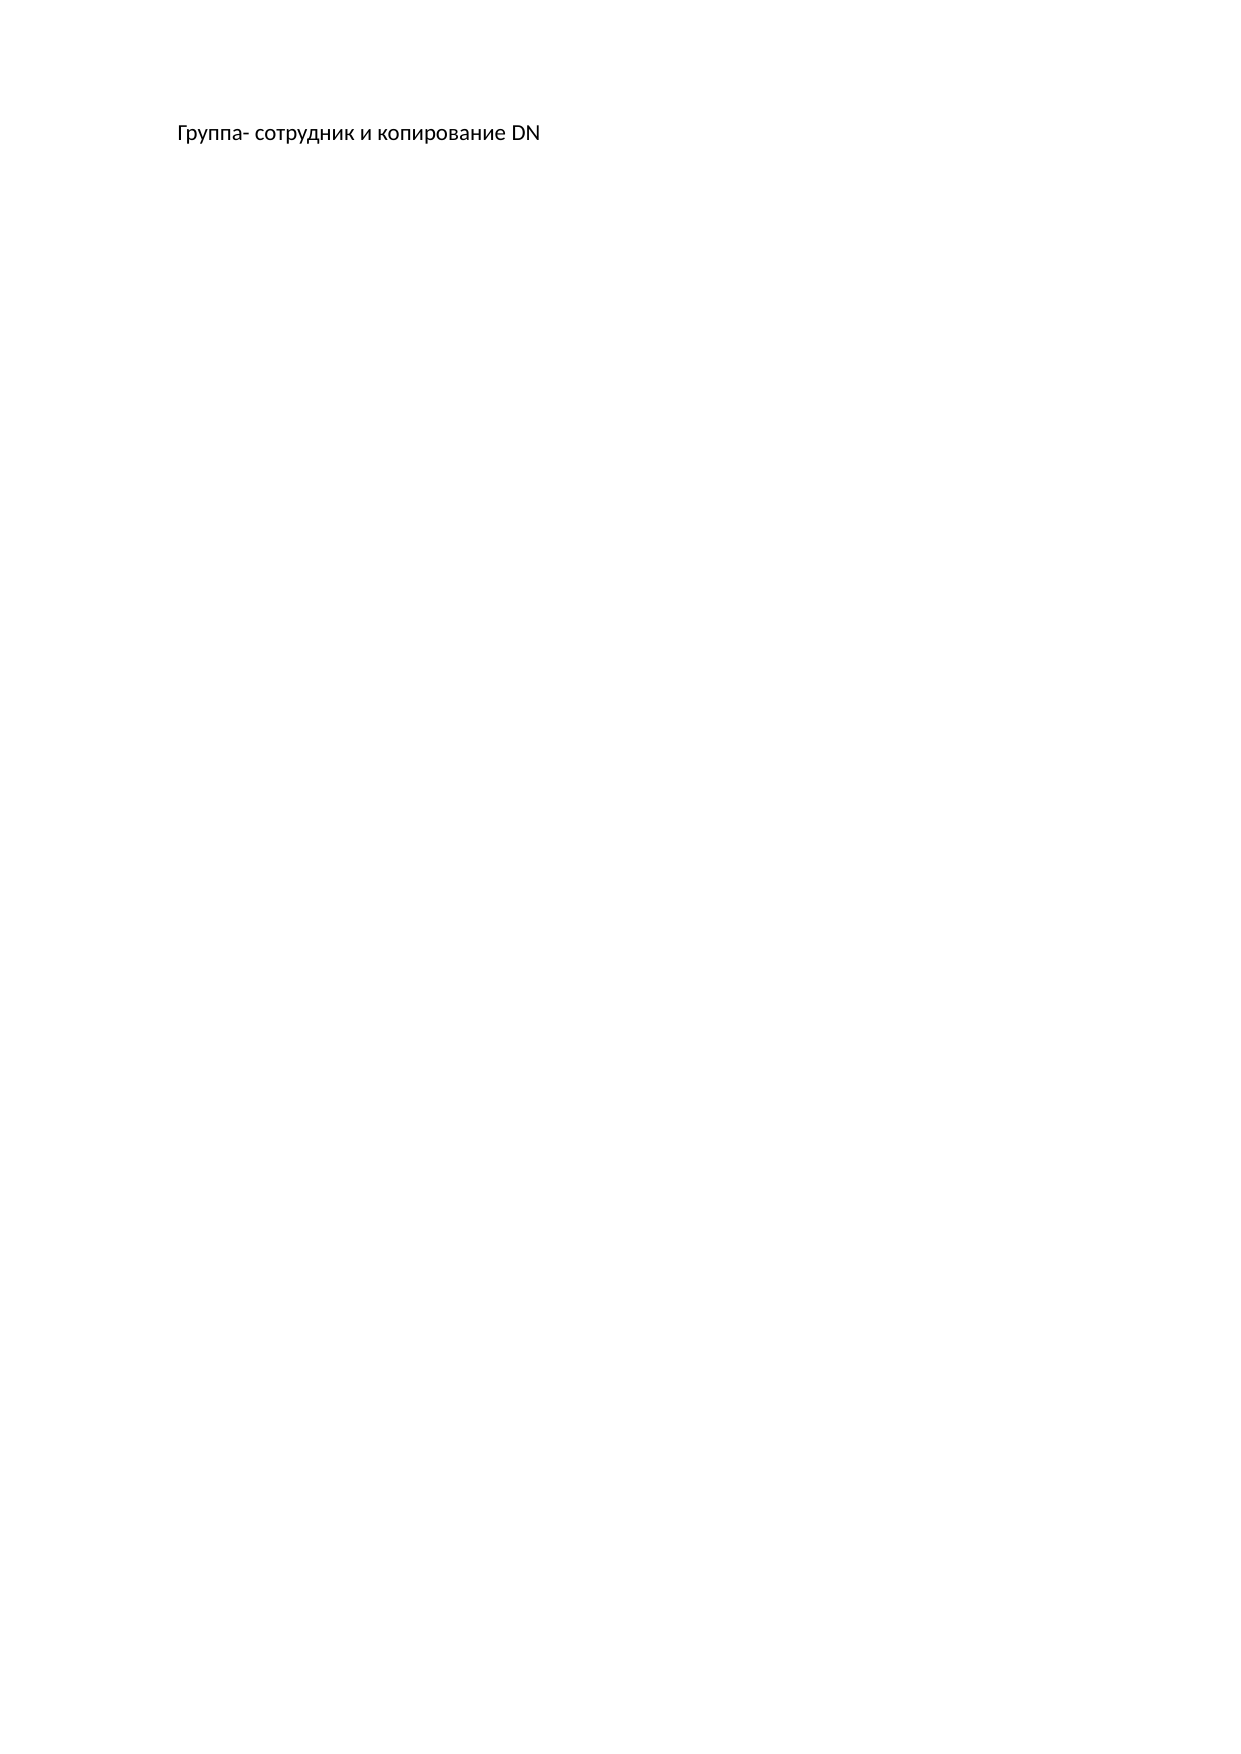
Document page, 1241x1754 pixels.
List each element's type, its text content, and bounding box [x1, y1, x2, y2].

text Группа- сотрудник и копирование DN [177, 118, 1152, 176]
